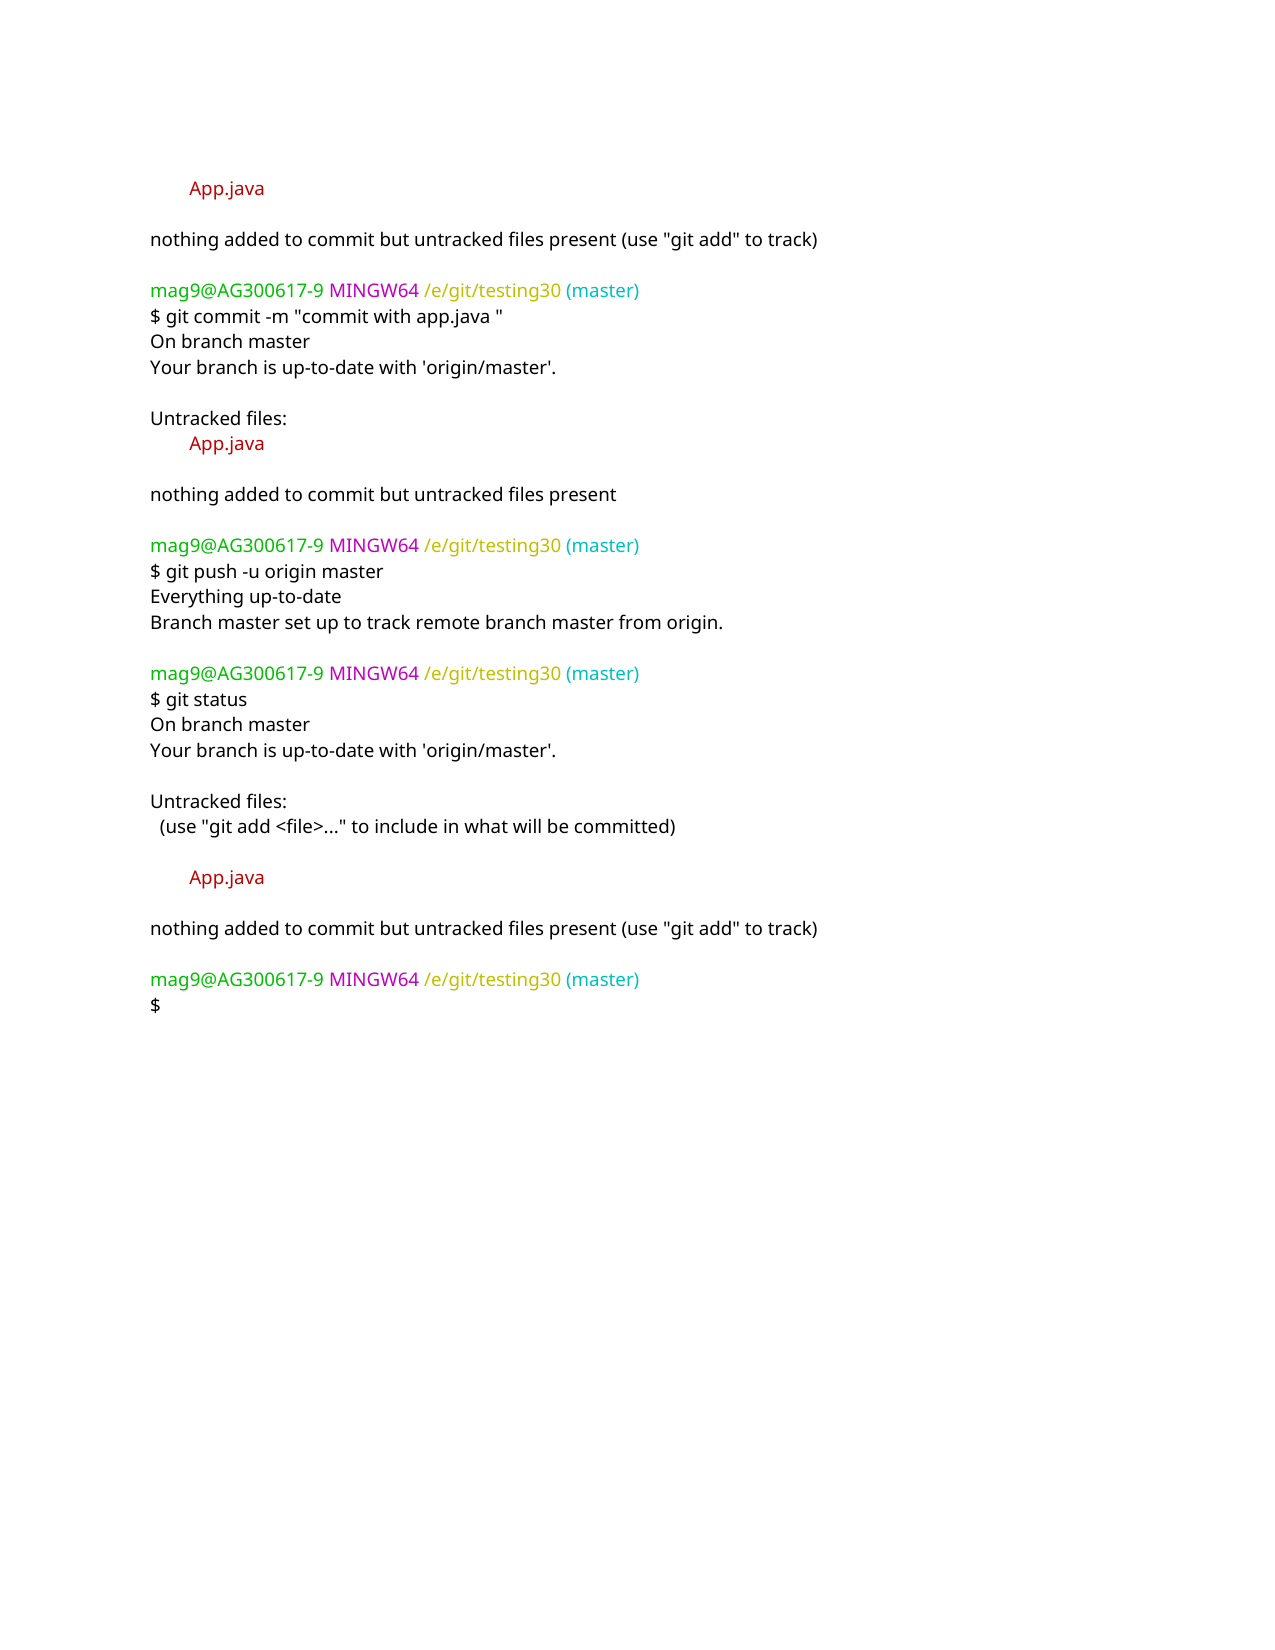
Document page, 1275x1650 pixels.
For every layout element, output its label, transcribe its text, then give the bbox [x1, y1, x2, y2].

text mag9@AG300617-9 MINGW64 /e/git/testing30 (master) [150, 533, 1125, 558]
text nothing added to commit but untracked files present (use "git add" to track) [150, 227, 1125, 252]
text Untracked files: [150, 405, 1125, 431]
text $ git status [150, 686, 1125, 711]
text Branch master set up to track remote branch master from origin. [150, 609, 1125, 635]
text App.java [150, 864, 1125, 890]
text nothing added to commit but untracked files present [150, 482, 1125, 507]
text mag9@AG300617-9 MINGW64 /e/git/testing30 (master) [150, 967, 1125, 992]
text $ git push -u origin master [150, 558, 1125, 584]
text $ [150, 992, 1125, 1018]
text On branch master [150, 329, 1125, 354]
text nothing added to commit but untracked files present (use "git add" to track) [150, 916, 1125, 941]
text (use "git add <file>..." to include in what will be committed) [150, 813, 1125, 839]
text App.java [150, 176, 1125, 201]
text Untracked files: [150, 788, 1125, 813]
text On branch master [150, 711, 1125, 737]
text mag9@AG300617-9 MINGW64 /e/git/testing30 (master) [150, 660, 1125, 686]
text Your branch is up-to-date with 'origin/master'. [150, 737, 1125, 762]
text App.java [150, 431, 1125, 456]
text Everything up-to-date [150, 584, 1125, 609]
text mag9@AG300617-9 MINGW64 /e/git/testing30 (master) [150, 278, 1125, 303]
text $ git commit -m "commit with app.java " [150, 303, 1125, 329]
text Your branch is up-to-date with 'origin/master'. [150, 354, 1125, 380]
